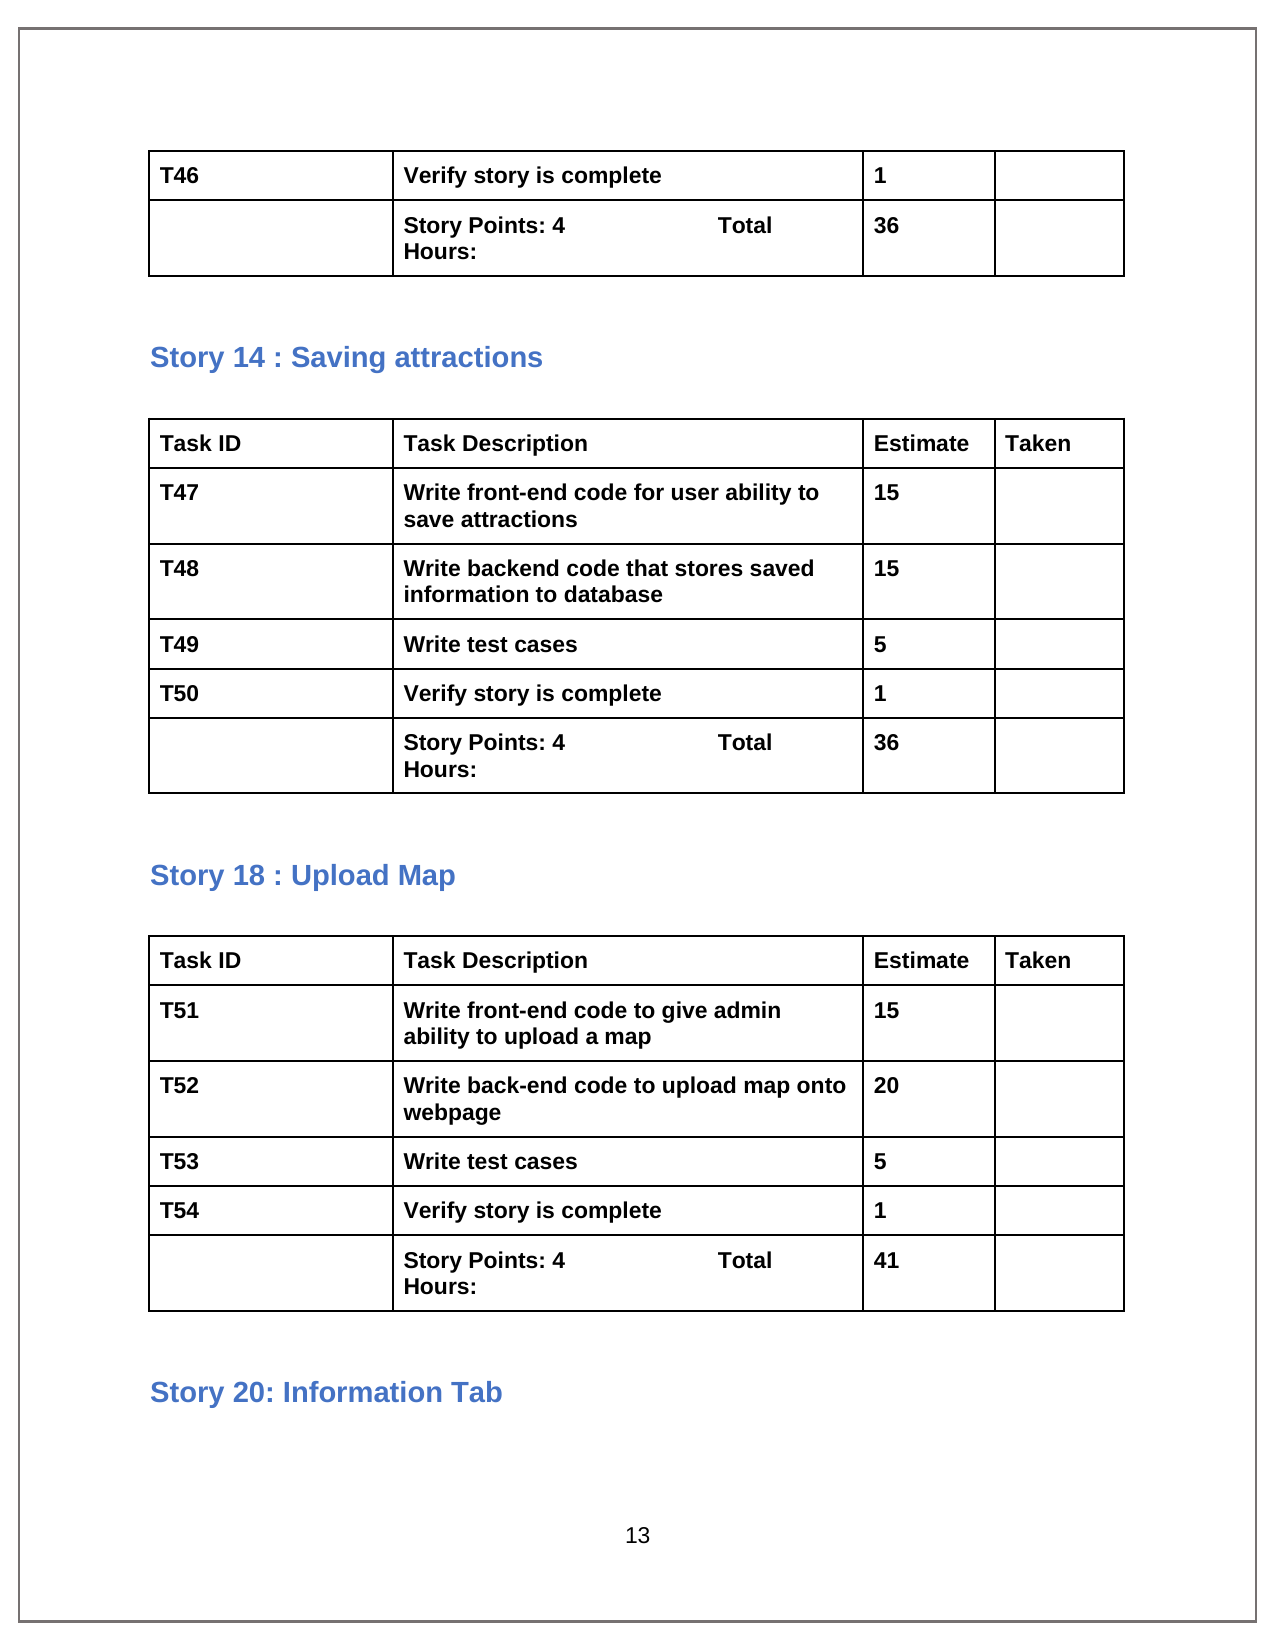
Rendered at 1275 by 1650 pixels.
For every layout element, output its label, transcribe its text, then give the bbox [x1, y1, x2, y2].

table_cell [996, 1236, 1123, 1310]
table_cell Verify story is complete [394, 1187, 862, 1234]
table_cell 36 [864, 201, 994, 275]
table_cell 1 [864, 152, 994, 199]
table_header Task ID [150, 420, 392, 467]
table_cell [150, 719, 392, 792]
table_cell T49 [150, 620, 392, 667]
table_cell 1 [864, 1187, 994, 1234]
table_cell Verify story is complete [394, 152, 862, 199]
table_cell T54 [150, 1187, 392, 1234]
table_cell Write test cases [394, 620, 862, 667]
table_cell 15 [864, 986, 994, 1060]
table_header Task Description [394, 420, 862, 467]
table_cell T51 [150, 986, 392, 1060]
table_cell 41 [864, 1236, 994, 1310]
table_cell [996, 469, 1123, 542]
table_cell T46 [150, 152, 392, 199]
table_cell Write back-end code to upload map onto webpage [394, 1062, 862, 1136]
table_cell [150, 1236, 392, 1310]
table_header Task Description [394, 937, 862, 984]
table_cell 5 [864, 1138, 994, 1185]
table_header Taken [996, 937, 1123, 984]
table_header Estimate [864, 420, 994, 467]
table_cell Story Points: 4 Total Hours: [394, 719, 862, 792]
table_cell [996, 1062, 1123, 1136]
table_cell [996, 545, 1123, 618]
table_cell [996, 670, 1123, 717]
table_cell 20 [864, 1062, 994, 1136]
table_cell [996, 719, 1123, 792]
table_header Taken [996, 420, 1123, 467]
table_cell Story Points: 4 Total Hours: [394, 201, 862, 275]
subtitle Story 14 : Saving attractions [150, 341, 1125, 374]
table_cell 15 [864, 545, 994, 618]
table_cell Write test cases [394, 1138, 862, 1185]
table_cell 15 [864, 469, 994, 542]
table_cell Story Points: 4 Total Hours: [394, 1236, 862, 1310]
table_cell 5 [864, 620, 994, 667]
table_header Estimate [864, 937, 994, 984]
table_cell T53 [150, 1138, 392, 1185]
table_cell Write backend code that stores saved information to database [394, 545, 862, 618]
table_cell Write front-end code for user ability to save attractions [394, 469, 862, 542]
table_cell [996, 1138, 1123, 1185]
table_header Task ID [150, 937, 392, 984]
table_cell [996, 152, 1123, 199]
table_cell [996, 201, 1123, 275]
table_cell Verify story is complete [394, 670, 862, 717]
subtitle Story 20: Information Tab [150, 1375, 1125, 1409]
table_cell [996, 986, 1123, 1060]
table_cell T52 [150, 1062, 392, 1136]
table_cell T47 [150, 469, 392, 542]
table_cell T50 [150, 670, 392, 717]
subtitle Story 18 : Upload Map [150, 858, 1125, 891]
table_cell 1 [864, 670, 994, 717]
table_cell [996, 1187, 1123, 1234]
table_cell Write front-end code to give admin ability to upload a map [394, 986, 862, 1060]
table_cell [996, 620, 1123, 667]
table_cell 36 [864, 719, 994, 792]
table_cell T48 [150, 545, 392, 618]
table_cell [150, 201, 392, 275]
